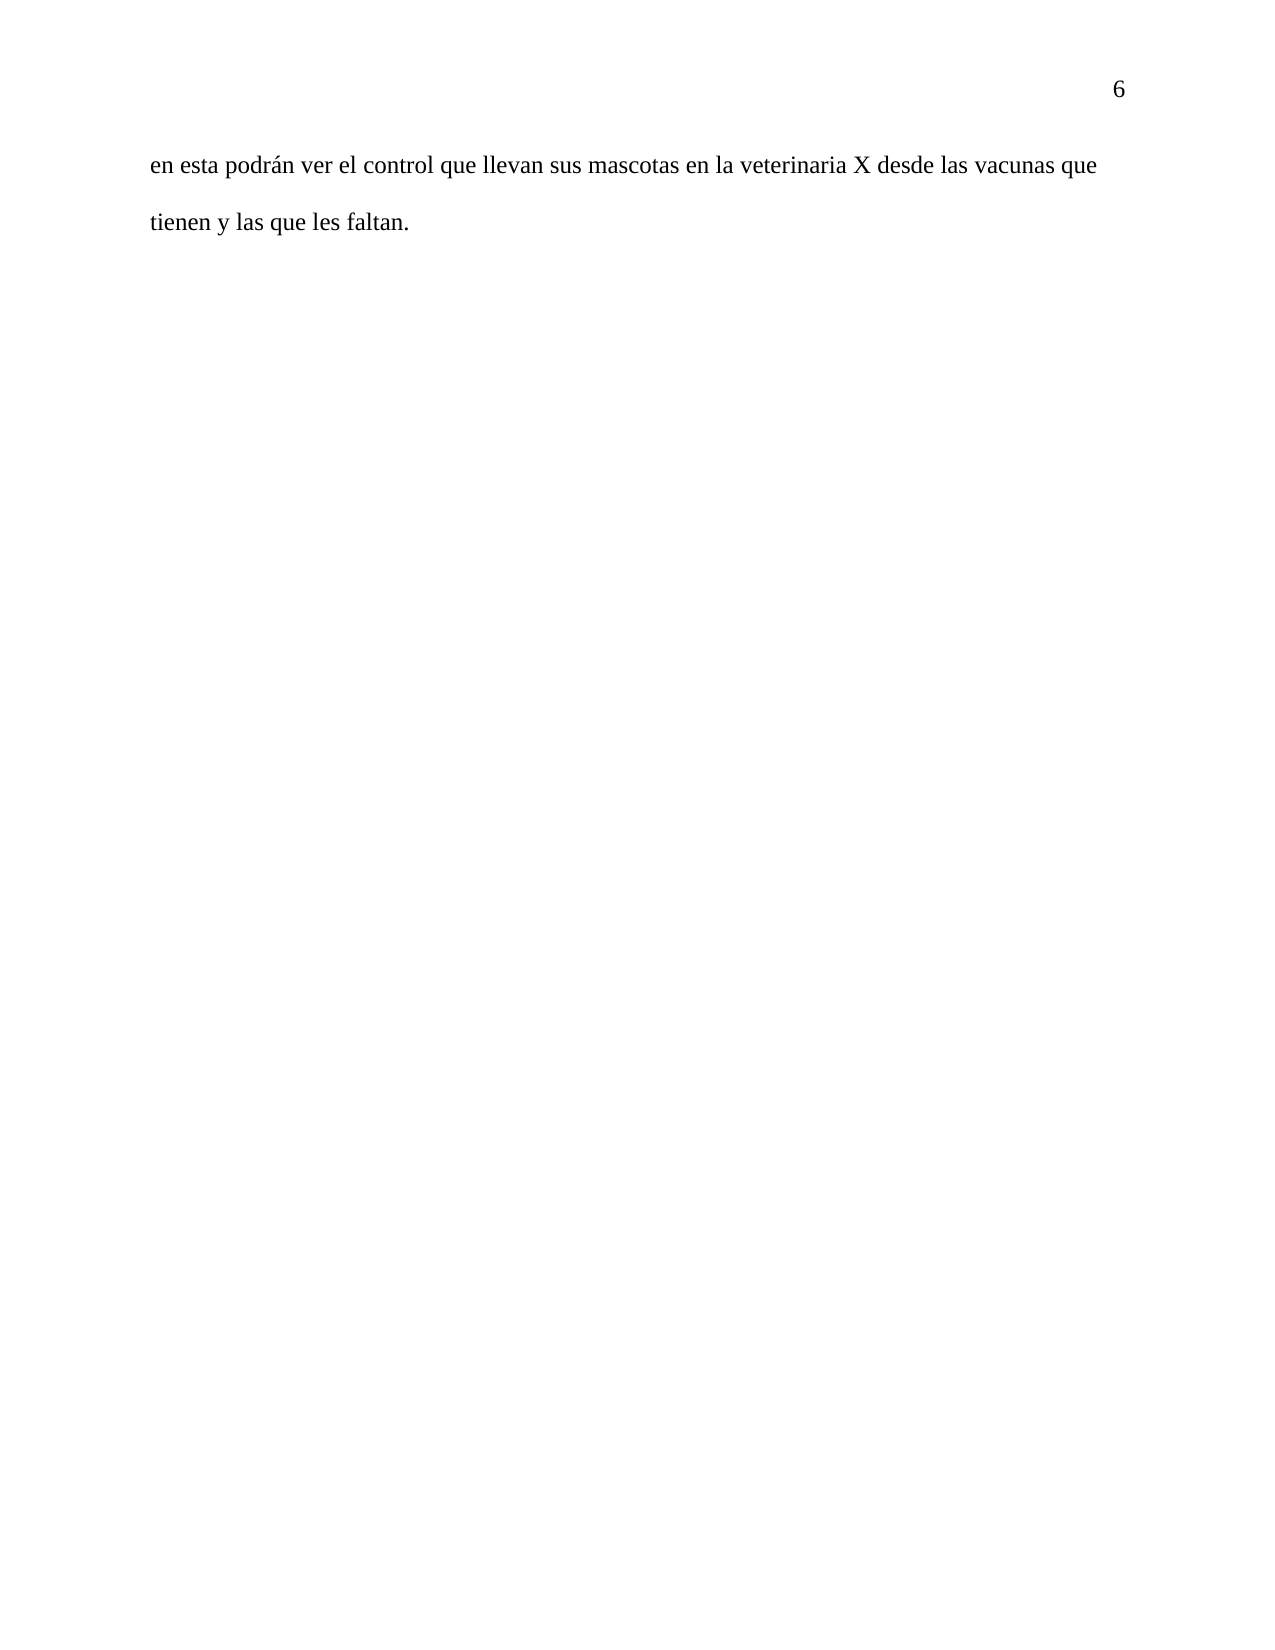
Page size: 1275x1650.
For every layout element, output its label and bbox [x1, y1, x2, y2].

text [150, 150, 1125, 236]
